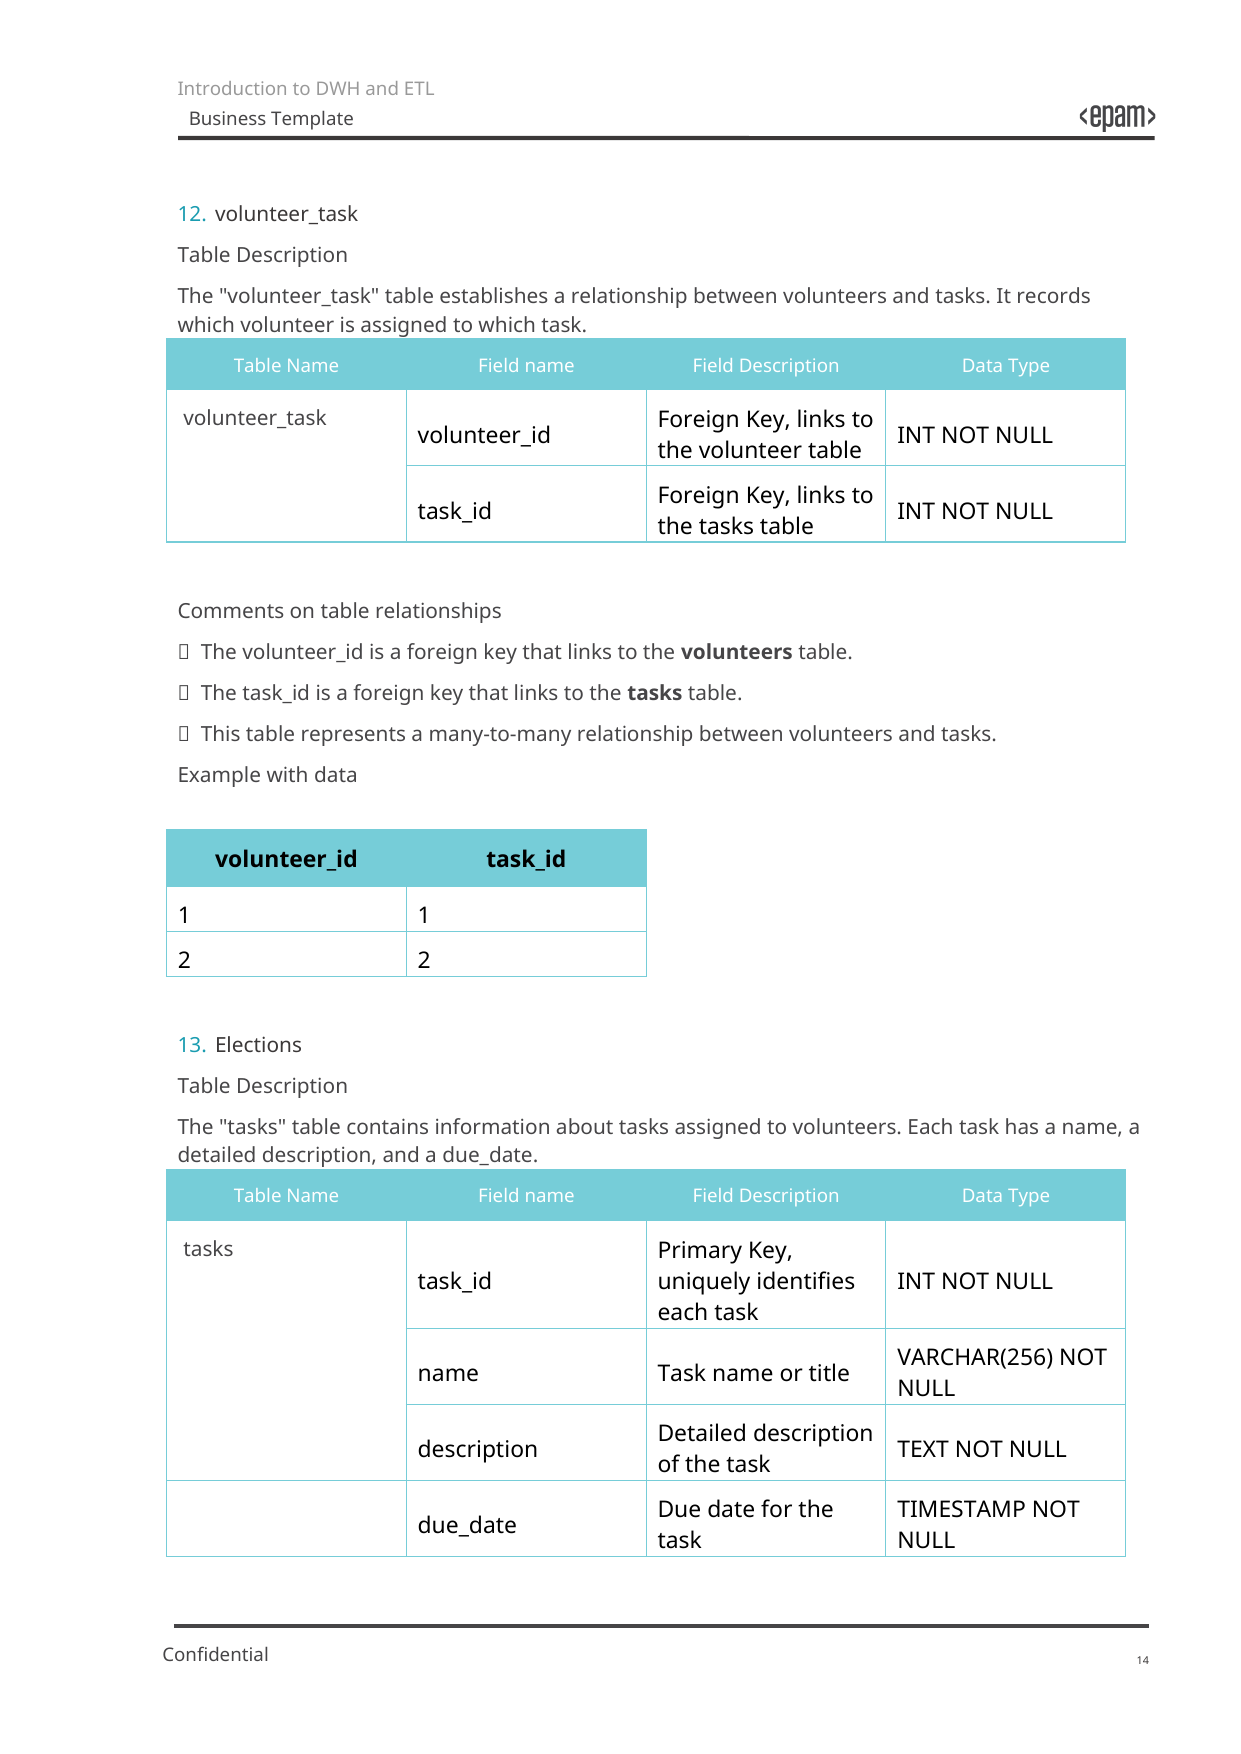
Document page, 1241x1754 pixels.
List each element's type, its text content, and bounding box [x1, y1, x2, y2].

table_cell [167, 1481, 406, 1556]
table_cell 1 [407, 887, 646, 931]
table_cell 2 [407, 932, 646, 976]
table_header Field Description [647, 1170, 885, 1220]
table_cell Foreign Key, links to the tasks table [647, 466, 885, 541]
table_cell INT NOT NULL [886, 466, 1125, 541]
text  The volunteer_id is a foreign key that links to the volunteers table. [177, 637, 1152, 665]
table_header volunteer_id [167, 830, 406, 886]
table_header Field name [407, 1170, 646, 1220]
table_header Table Name [167, 339, 406, 389]
text The "tasks" table contains information about tasks assigned to volunteers. Each task has a name, a detailed description, and a due_date. [177, 1112, 1152, 1169]
table_cell TIMESTAMP NOT NULL [886, 1481, 1125, 1556]
table_cell Foreign Key, links to the volunteer table [647, 390, 885, 465]
table_header Data Type [886, 1170, 1125, 1220]
table_cell tasks [167, 1221, 406, 1479]
table_cell INT NOT NULL [886, 1221, 1125, 1327]
table_cell task_id [407, 1221, 646, 1327]
text  The task_id is a foreign key that links to the tasks table. [177, 678, 1152, 706]
text Table Description [177, 241, 1152, 269]
table_header Field Description [647, 339, 885, 389]
table_cell Due date for the task [647, 1481, 885, 1556]
table_cell VARCHAR(256) NOT NULL [886, 1329, 1125, 1403]
table_header Data Type [886, 339, 1125, 389]
text Comments on table relationships [177, 596, 1152, 624]
table_cell INT NOT NULL [886, 390, 1125, 465]
table_cell TEXT NOT NULL [886, 1405, 1125, 1479]
text The "volunteer_task" table establishes a relationship between volunteers and tasks. It records which volunteer is assigned to which task. [177, 281, 1152, 338]
table_cell 2 [167, 932, 406, 976]
list Elections [177, 1030, 1152, 1059]
table_cell volunteer_id [407, 390, 646, 465]
table_header task_id [407, 830, 646, 886]
text Example with data [177, 760, 1152, 788]
table_cell 1 [167, 887, 406, 931]
table_cell Detailed description of the task [647, 1405, 885, 1479]
table_cell Primary Key, uniquely identifies each task [647, 1221, 885, 1327]
text  This table represents a many-to-many relationship between volunteers and tasks. [177, 719, 1152, 747]
table_cell name [407, 1329, 646, 1403]
table_cell description [407, 1405, 646, 1479]
table_cell due_date [407, 1481, 646, 1556]
table_cell task_id [407, 466, 646, 541]
table_header Table Name [167, 1170, 406, 1220]
table_header Field name [407, 339, 646, 389]
text Table Description [177, 1071, 1152, 1100]
table_cell volunteer_task [167, 390, 406, 541]
table_cell Task name or title [647, 1329, 885, 1403]
list volunteer_task [177, 199, 1152, 228]
